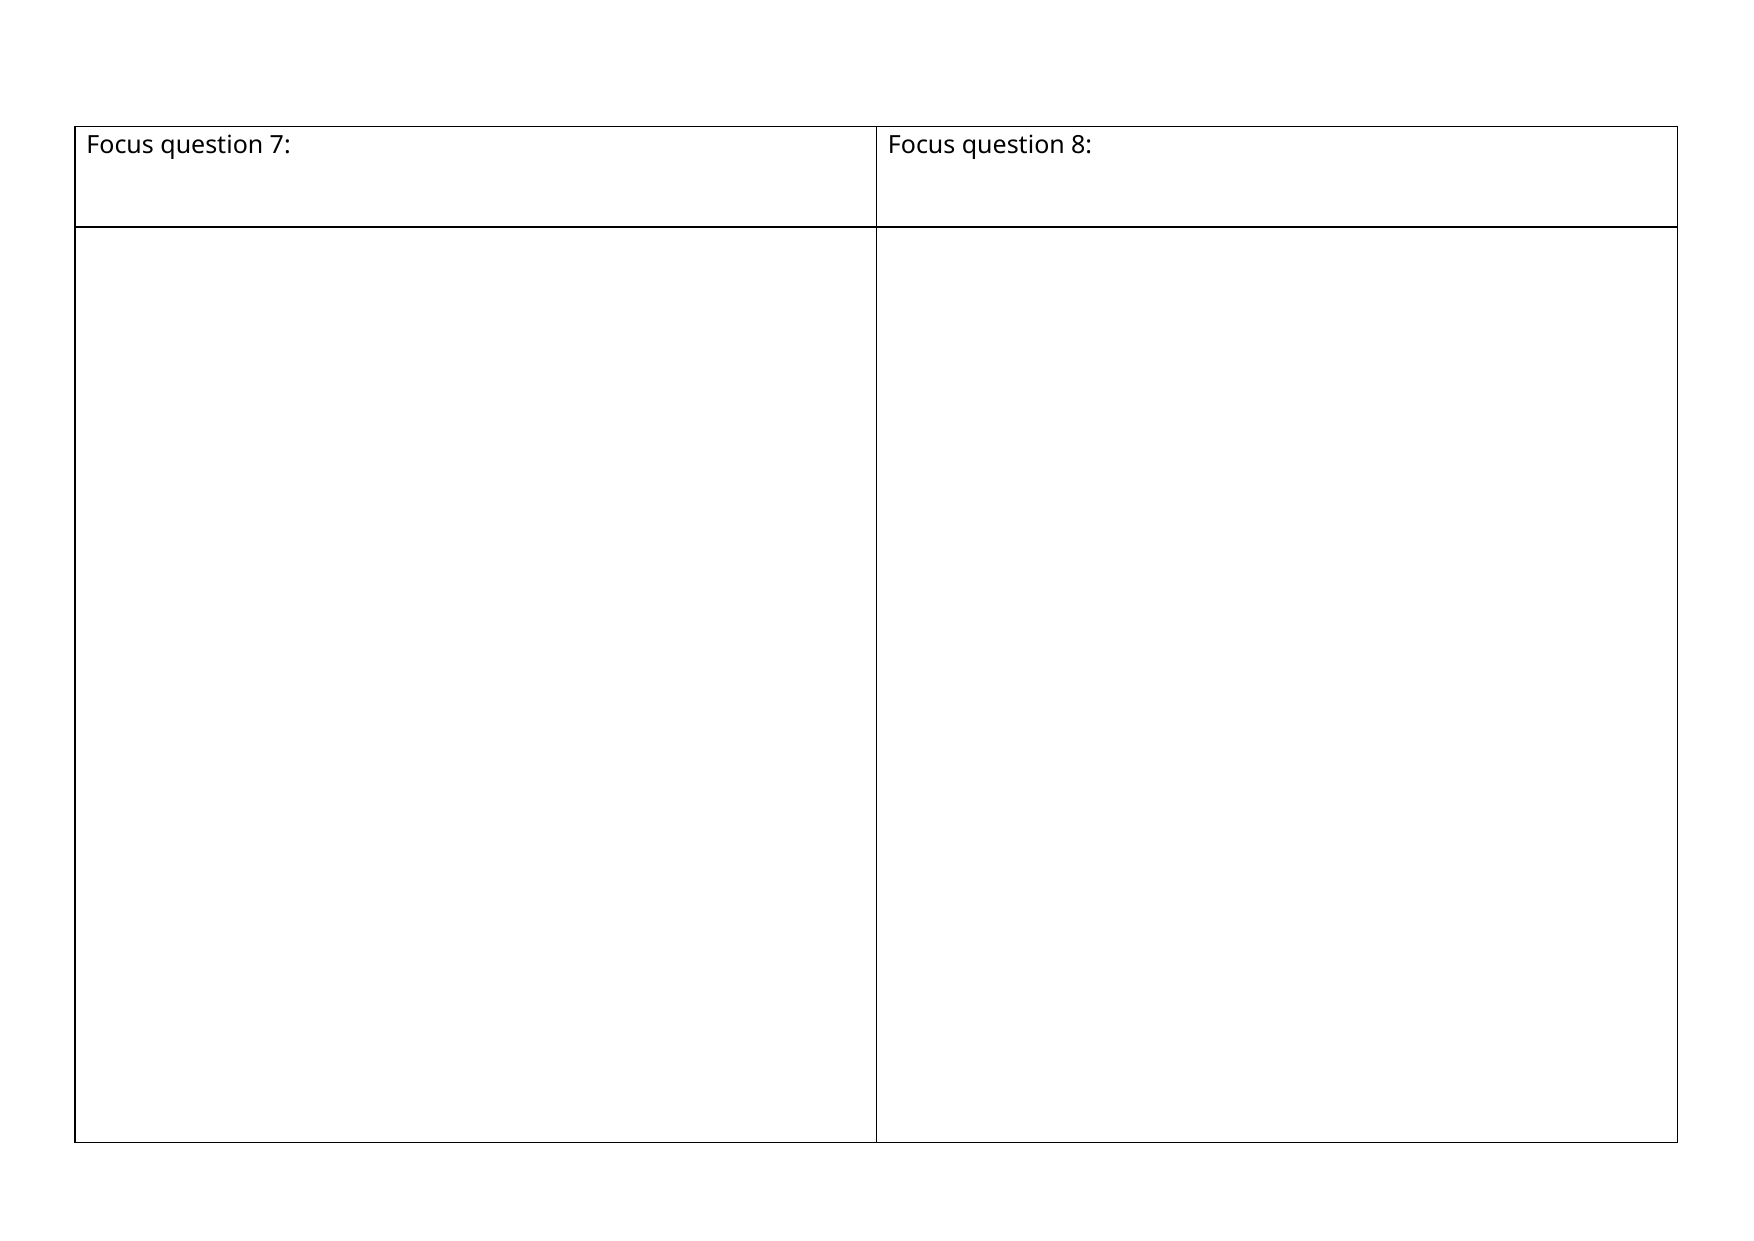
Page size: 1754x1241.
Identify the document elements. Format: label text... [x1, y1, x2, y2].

table_header Focus question 8: [877, 127, 1677, 226]
table_cell [76, 228, 876, 1142]
table_cell [877, 228, 1677, 1142]
table_header Focus question 7: [76, 127, 876, 226]
